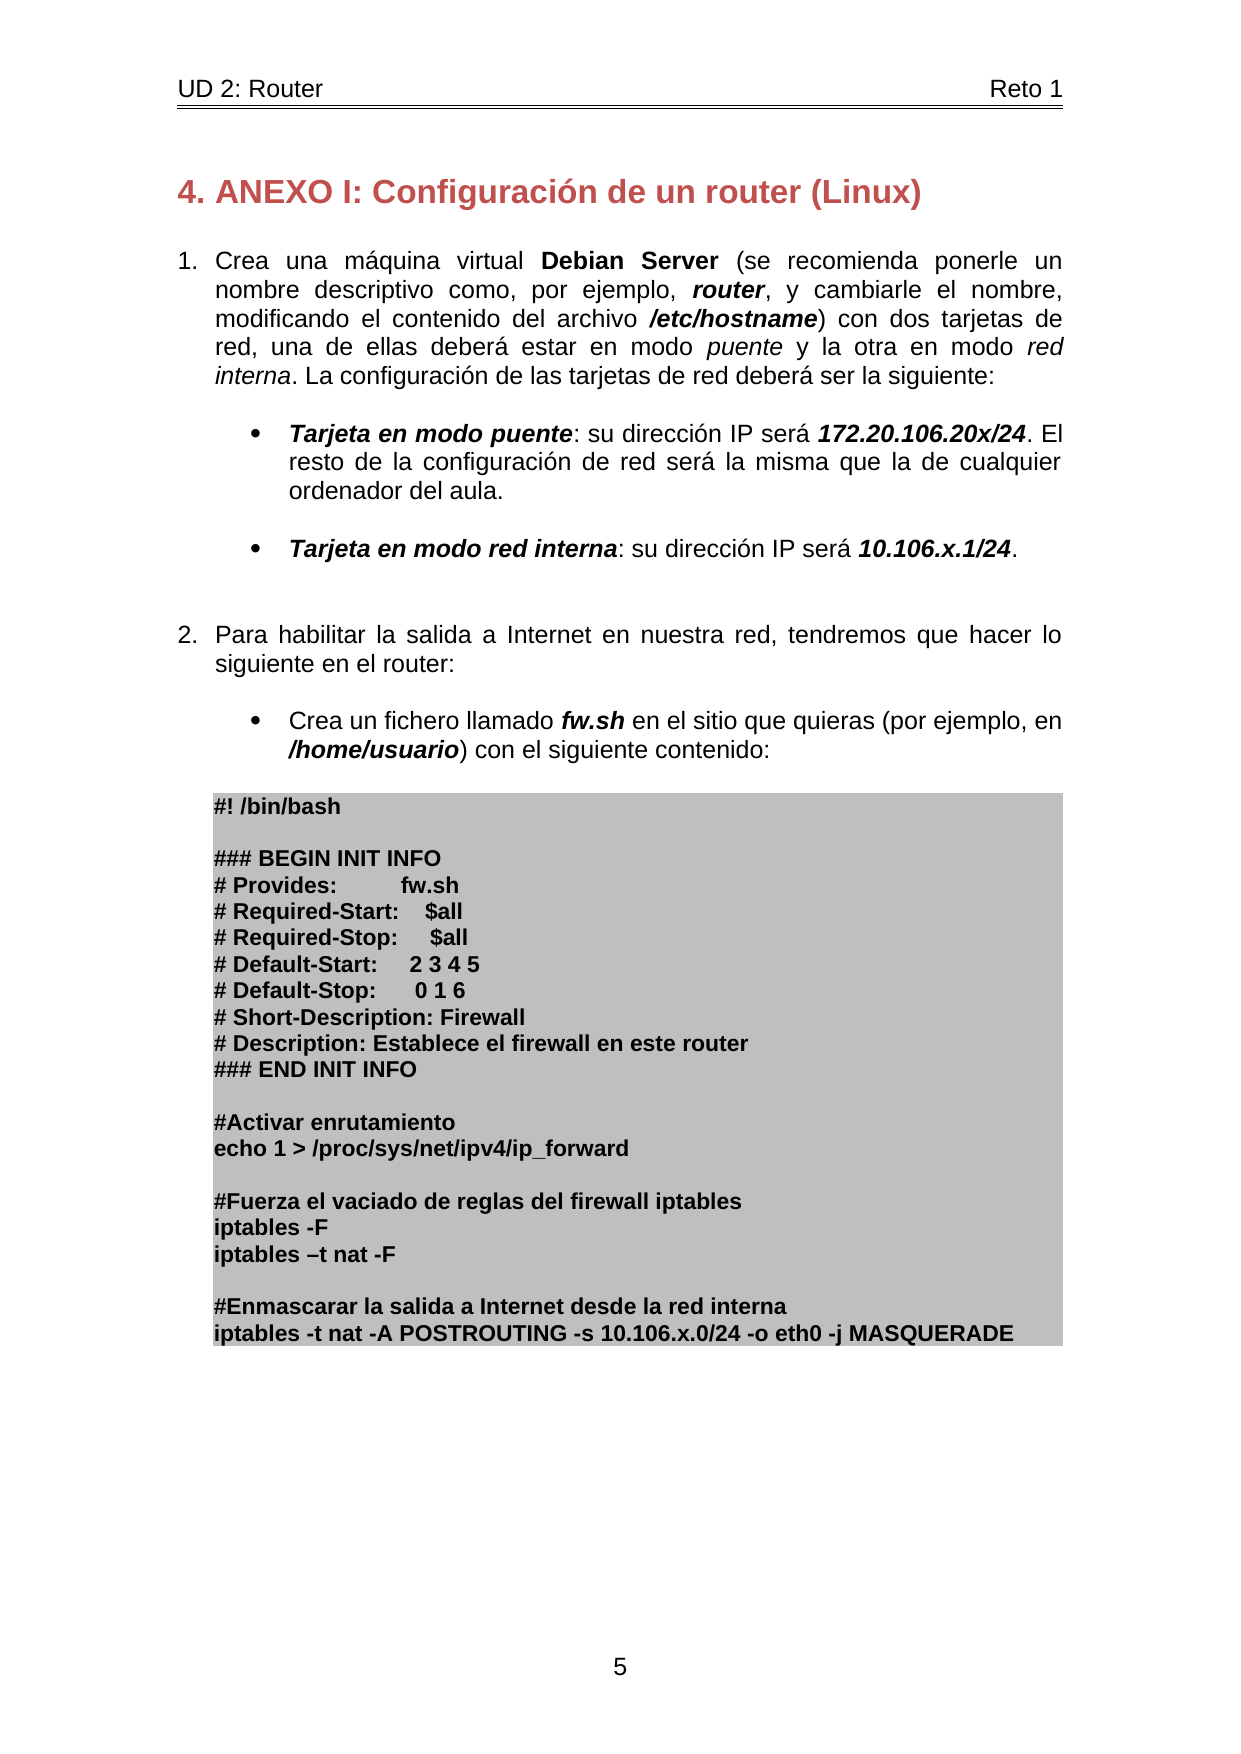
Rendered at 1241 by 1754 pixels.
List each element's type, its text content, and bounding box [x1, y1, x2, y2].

text # Required-Stop: $all [213, 924, 1063, 951]
list Para habilitar la salida a Internet en nuestra red, tendremos que hacer lo siguiente en el router: [177, 620, 1063, 677]
text iptables -F [213, 1214, 1063, 1241]
text # Default-Stop: 0 1 6 [213, 977, 1063, 1003]
text #Activar enrutamiento [213, 1109, 1063, 1135]
list Tarjeta en modo puente: su dirección IP será 172.20.106.20x/24. El resto de la configuración de red será la misma que la de cualquier ordenador del aula. [251, 418, 1063, 505]
text ### BEGIN INIT INFO [213, 845, 1063, 872]
text #! /bin/bash [213, 793, 1063, 819]
list Tarjeta en modo red interna: su dirección IP será 10.106.x.1/24. [251, 534, 1063, 562]
list Crea una máquina virtual Debian Server (se recomienda ponerle un nombre descriptivo como, por ejemplo, router, y cambiarle el nombre, modificando el contenido del archivo /etc/hostname) con dos tarjetas de red, una de ellas deberá estar en modo puente y la otra en modo red interna. La configuración de las tarjetas de red deberá ser la siguiente: [177, 246, 1063, 390]
text iptables -t nat -A POSTROUTING -s 10.106.x.0/24 -o eth0 -j MASQUERADE [213, 1320, 1063, 1346]
text iptables –t nat -F [213, 1241, 1063, 1267]
text # Required-Start: $all [213, 898, 1063, 924]
text # Description: Establece el firewall en este router [213, 1030, 1063, 1056]
text echo 1 > /proc/sys/net/ipv4/ip_forward [213, 1135, 1063, 1162]
subtitle ANEXO I: Configuración de un router (Linux) [177, 173, 1063, 211]
text # Default-Start: 2 3 4 5 [213, 951, 1063, 977]
list Crea un fichero llamado fw.sh en el sitio que quieras (por ejemplo, en /home/usuario) con el siguiente contenido: [251, 706, 1063, 764]
text # Provides: fw.sh [213, 872, 1063, 898]
text # Short-Description: Firewall [213, 1003, 1063, 1030]
text #Fuerza el vaciado de reglas del firewall iptables [213, 1188, 1063, 1214]
text #Enmascarar la salida a Internet desde la red interna [213, 1293, 1063, 1320]
text ### END INIT INFO [213, 1056, 1063, 1082]
